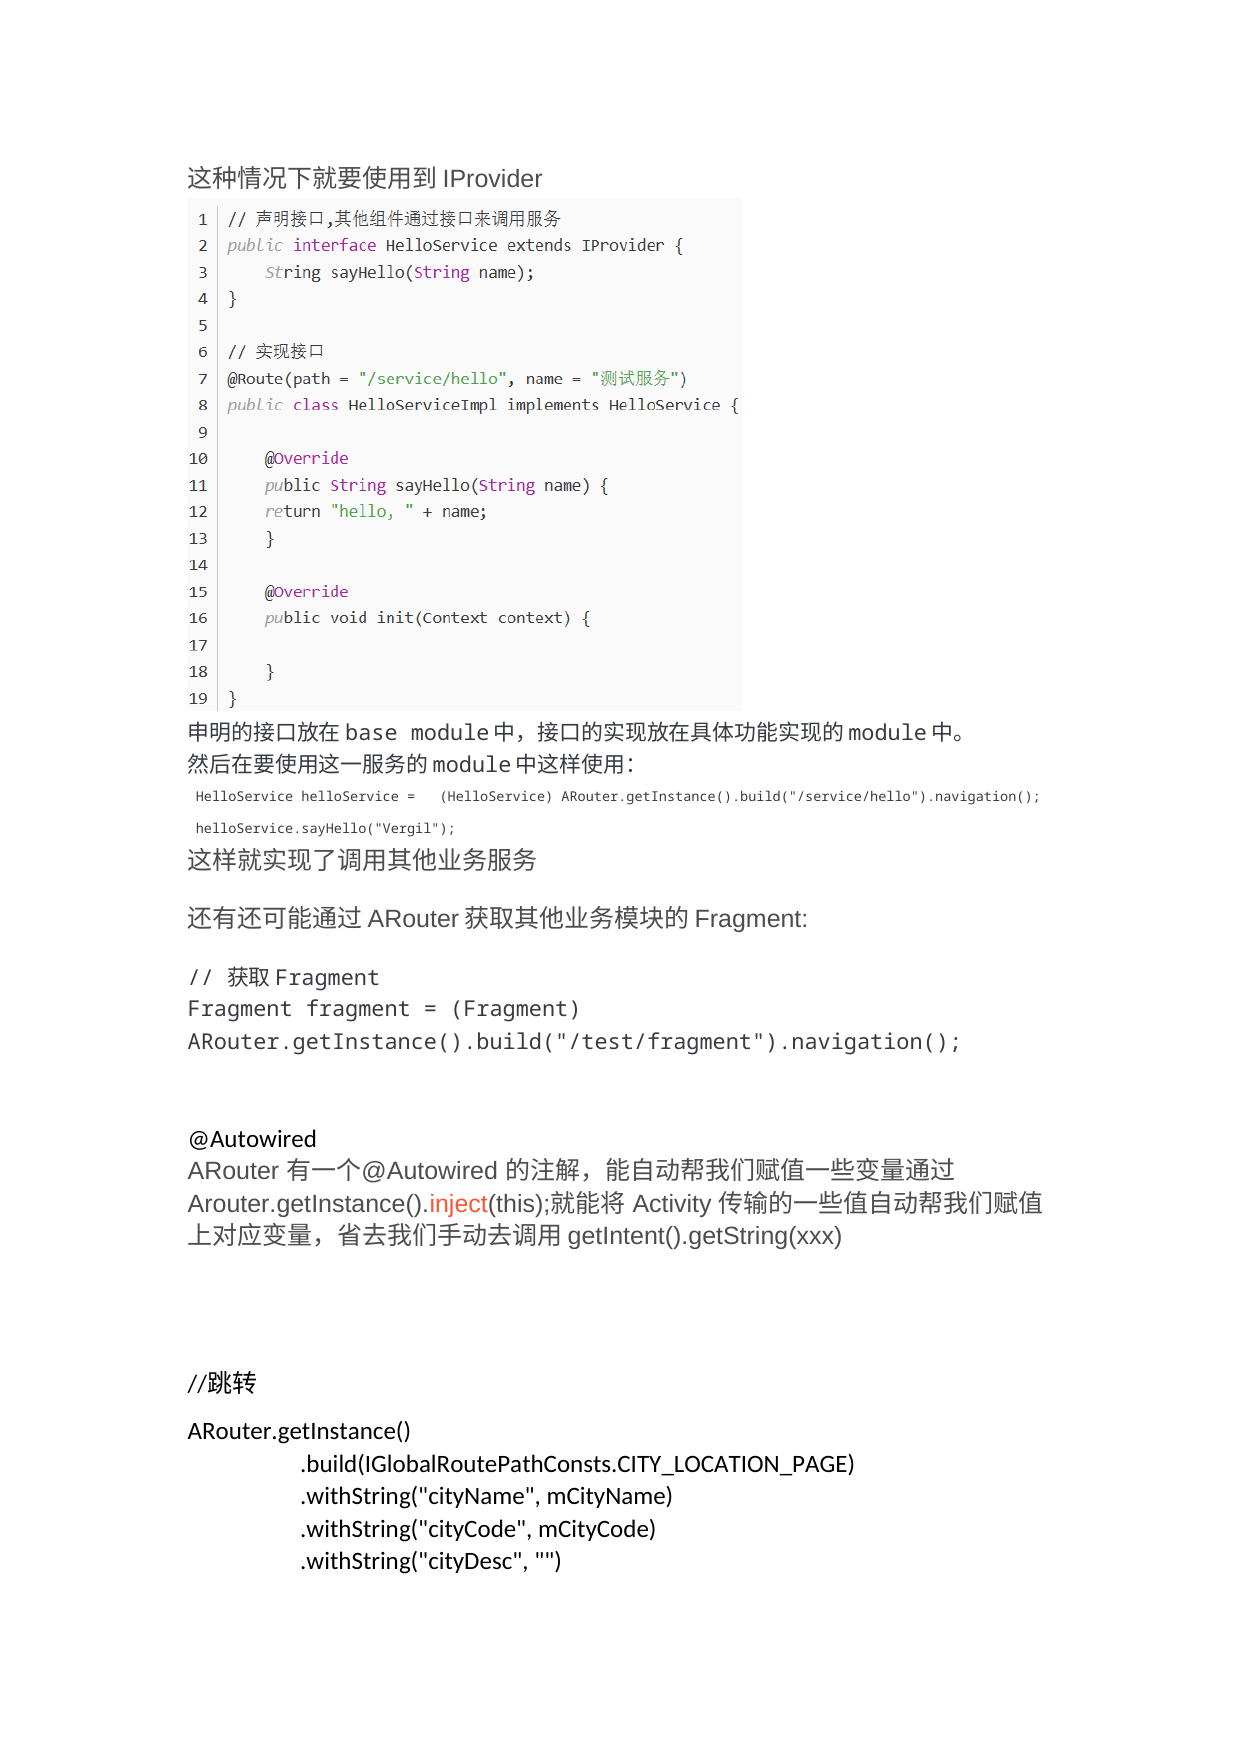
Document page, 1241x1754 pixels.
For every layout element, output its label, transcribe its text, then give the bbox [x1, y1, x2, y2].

picture [187, 198, 742, 711]
text helloService.sayHello("Vergil"); [187, 812, 1053, 844]
text ARouter.getInstance() [187, 1414, 1053, 1447]
text .withString("cityDesc", "") [187, 1544, 1053, 1577]
text 还有还可能通过ARouter获取其他业务模块的Fragment: [187, 902, 1053, 934]
text .build(IGlobalRoutePathConsts.CITY_LOCATION_PAGE) [187, 1447, 1053, 1479]
text 申明的接口放在base module中，接口的实现放在具体功能实现的module中。 [187, 714, 1053, 747]
text 这样就实现了调用其他业务服务 [187, 844, 1053, 877]
text //跳转 [187, 1349, 1053, 1414]
text @Autowired [187, 1122, 1053, 1154]
text .withString("cityCode", mCityCode) [187, 1512, 1053, 1544]
text 然后在要使用这一服务的module中这样使用： [187, 747, 1053, 779]
text // 获取Fragment [187, 959, 1053, 992]
text Fragment fragment = (Fragment) ARouter.getInstance().build("/test/fragment").navigation(); [187, 992, 1053, 1057]
text ARouter 有一个@Autowired 的注解，能自动帮我们赋值一些变量通过Arouter.getInstance().inject(this);就能将 Activity 传输的一些值自动帮我们赋值上对应变量，省去我们手动去调用getIntent().getString(xxx) [187, 1154, 1053, 1252]
text .withString("cityName", mCityName) [187, 1479, 1053, 1512]
text HelloService helloService = (HelloService) ARouter.getInstance().build("/service/hello").navigation(); [187, 779, 1053, 812]
text 这种情况下就要使用到IProvider [187, 162, 1053, 194]
